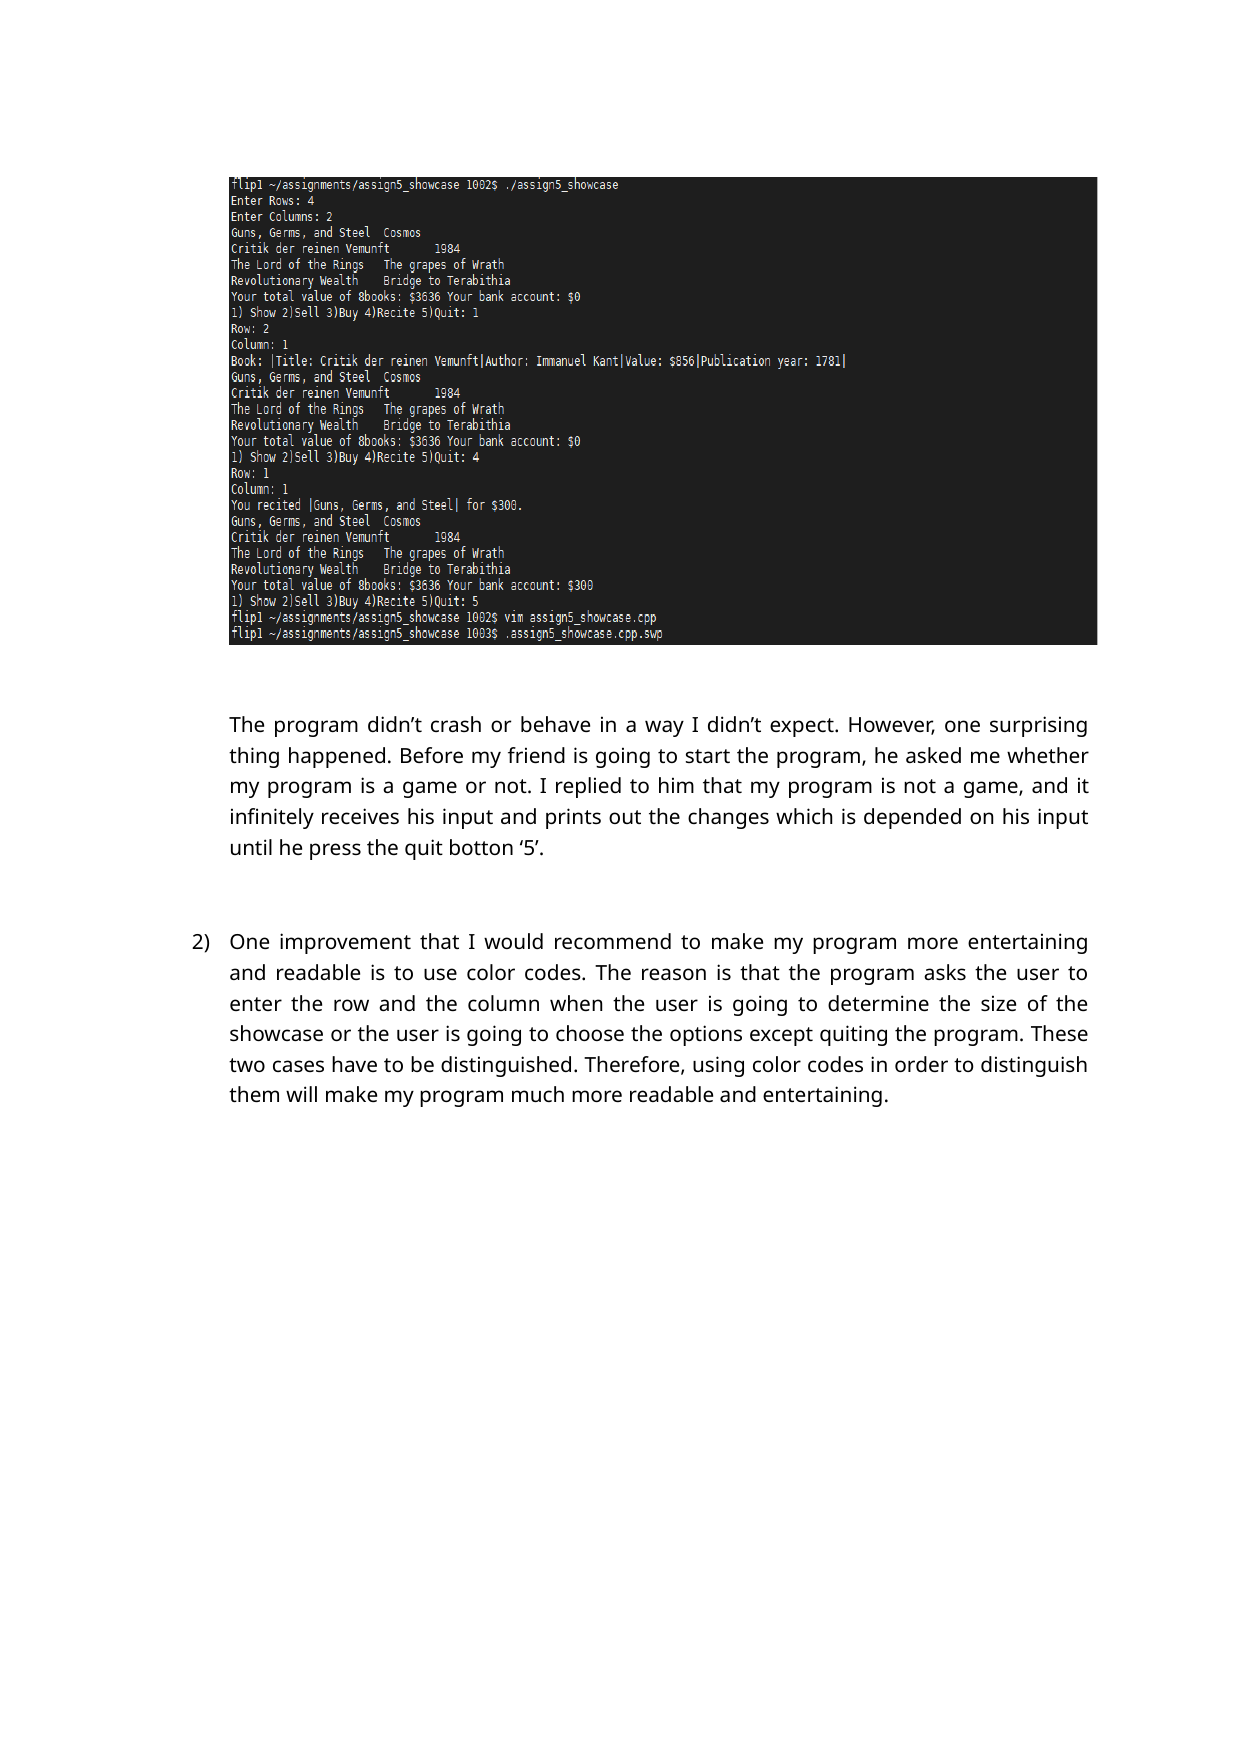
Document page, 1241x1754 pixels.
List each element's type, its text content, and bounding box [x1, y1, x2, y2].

picture [229, 177, 1098, 645]
list The program didn’t crash or behave in a way I didn’t expect. However, one surprising thing happened. Before my friend is going to start the program, he asked me whether my program is a game or not. I replied to him that my program is not a game, and it infinitely receives his input and prints out the changes which is depended on his input until he press the quit botton ‘5’. [229, 710, 1090, 861]
list One improvement that I would recommend to make my program more entertaining and readable is to use color codes. The reason is that the program asks the user to enter the row and the column when the user is going to determine the size of the showcase or the user is going to choose the options except quiting the program. These two cases have to be distinguished. Therefore, using color codes in order to distinguish them will make my program much more readable and entertaining. [192, 927, 1090, 1109]
